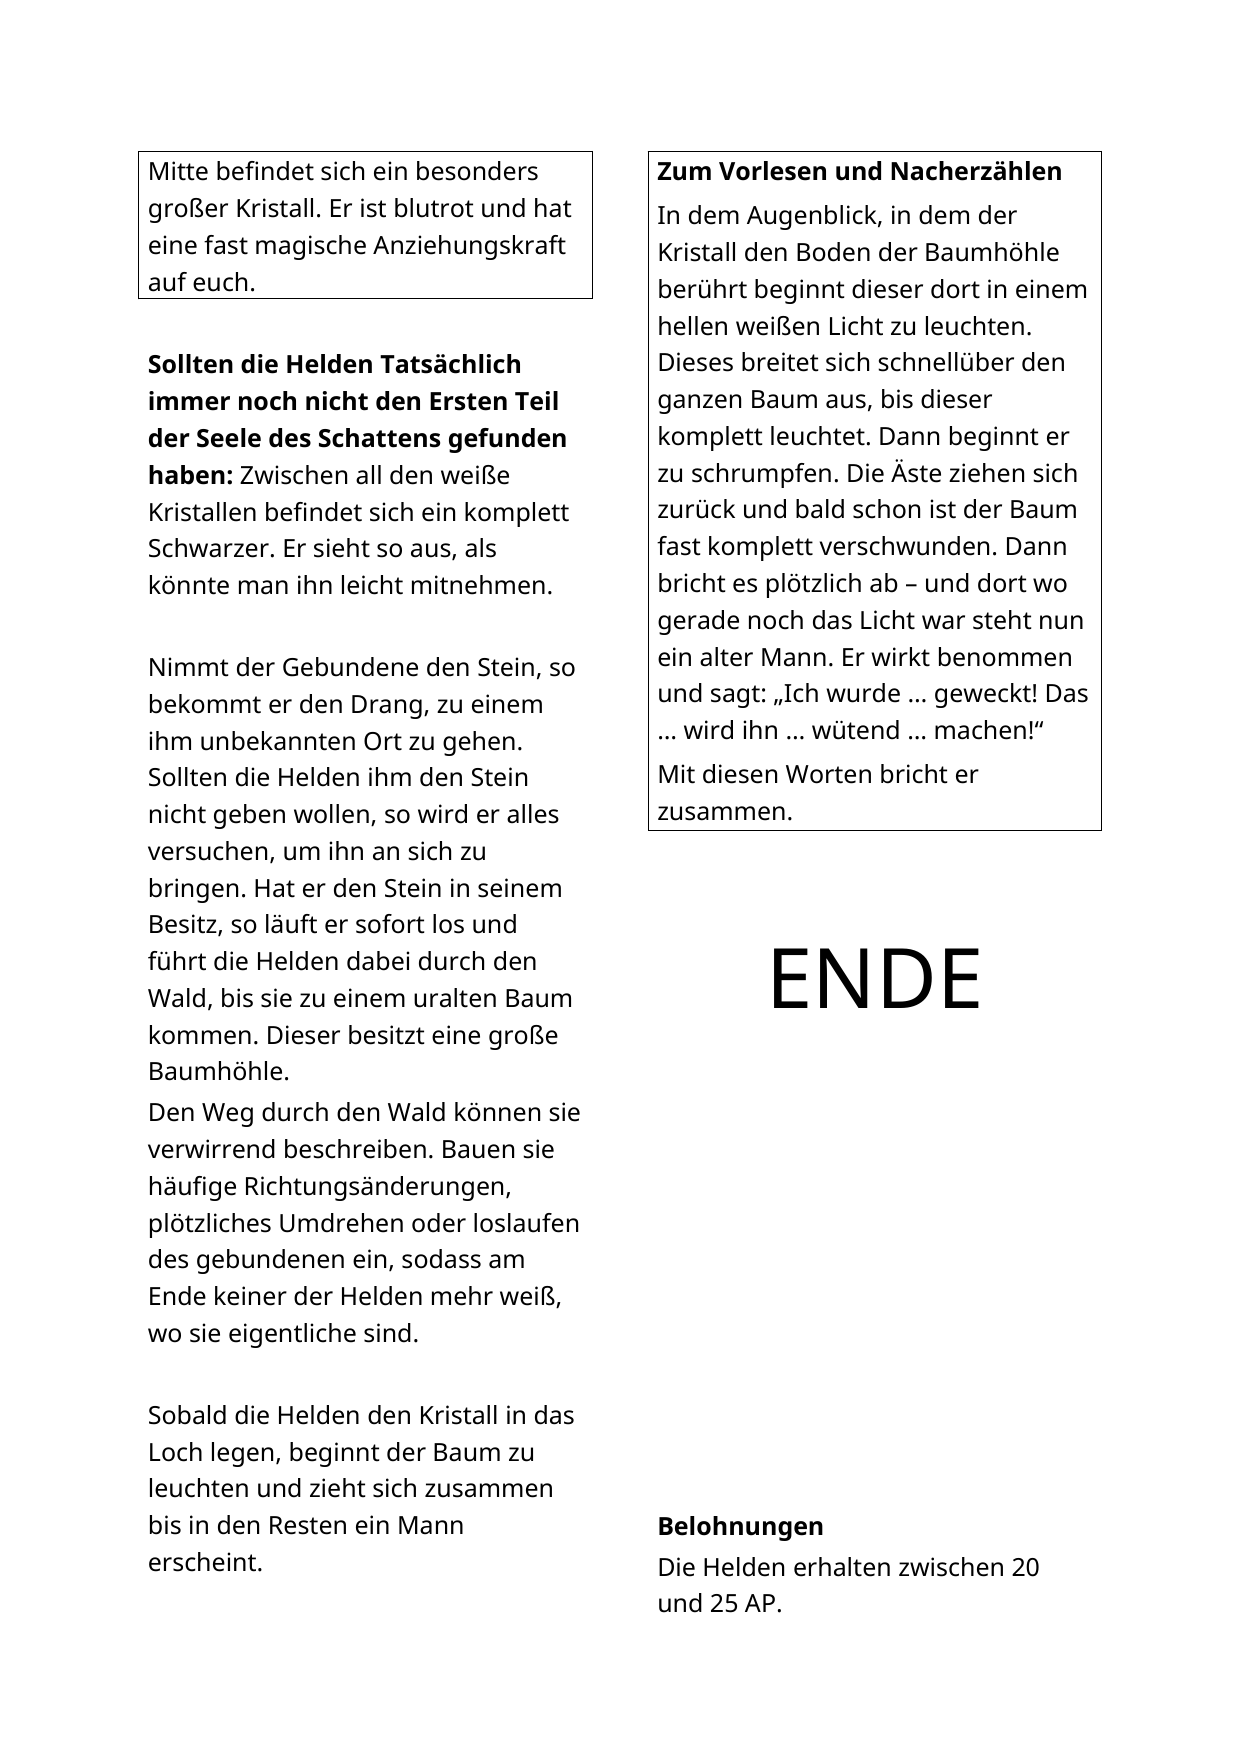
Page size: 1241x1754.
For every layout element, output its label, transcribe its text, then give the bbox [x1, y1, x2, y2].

text Sobald die Helden den Kristall in das Loch legen, beginnt der Baum zu leuchten und zieht sich zusammen bis in den Resten ein Mann erscheint. [148, 1397, 583, 1579]
text Sollten die Helden Tatsächlich immer noch nicht den Ersten Teil der Seele des Schattens gefunden haben: Zwischen all den weiße Kristallen befindet sich ein komplett Schwarzer. Er sieht so aus, als könnte man ihn leicht mitnehmen. [148, 347, 583, 602]
text ENDE [657, 919, 1093, 1033]
text Zum Vorlesen und Nacherzählen [649, 152, 1101, 191]
text In dem Augenblick, in dem der Kristall den Boden der Baumhöhle berührt beginnt dieser dort in einem hellen weißen Licht zu leuchten. Dieses breitet sich schnellüber den ganzen Baum aus, bis dieser komplett leuchtet. Dann beginnt er zu schrumpfen. Die Äste ziehen sich zurück und bald schon ist der Baum fast komplett verschwunden. Dann bricht es plötzlich ab – und dort wo gerade noch das Licht war steht nun ein alter Mann. Er wirkt benommen und sagt: „Ich wurde … geweckt! Das … wird ihn … wütend … machen!“ [649, 195, 1101, 750]
text Belohnungen [657, 1508, 1093, 1542]
text Mit diesen Worten bricht er zusammen. [649, 754, 1101, 830]
text Den Weg durch den Wald können sie verwirrend beschreiben. Bauen sie häufige Richtungsänderungen, plötzliches Umdrehen oder loslaufen des gebundenen ein, sodass am Ende keiner der Helden mehr weiß, wo sie eigentliche sind. [148, 1095, 583, 1350]
text Die Helden erhalten zwischen 20 und 25 AP. [657, 1549, 1093, 1620]
text Nimmt der Gebundene den Stein, so bekommt er den Drang, zu einem ihm unbekannten Ort zu gehen. Sollten die Helden ihm den Stein nicht geben wollen, so wird er alles versuchen, um ihn an sich zu bringen. Hat er den Stein in seinem Besitz, so läuft er sofort los und führt die Helden dabei durch den Wald, bis sie zu einem uralten Baum kommen. Dieser besitzt eine große Baumhöhle. [148, 649, 583, 1088]
